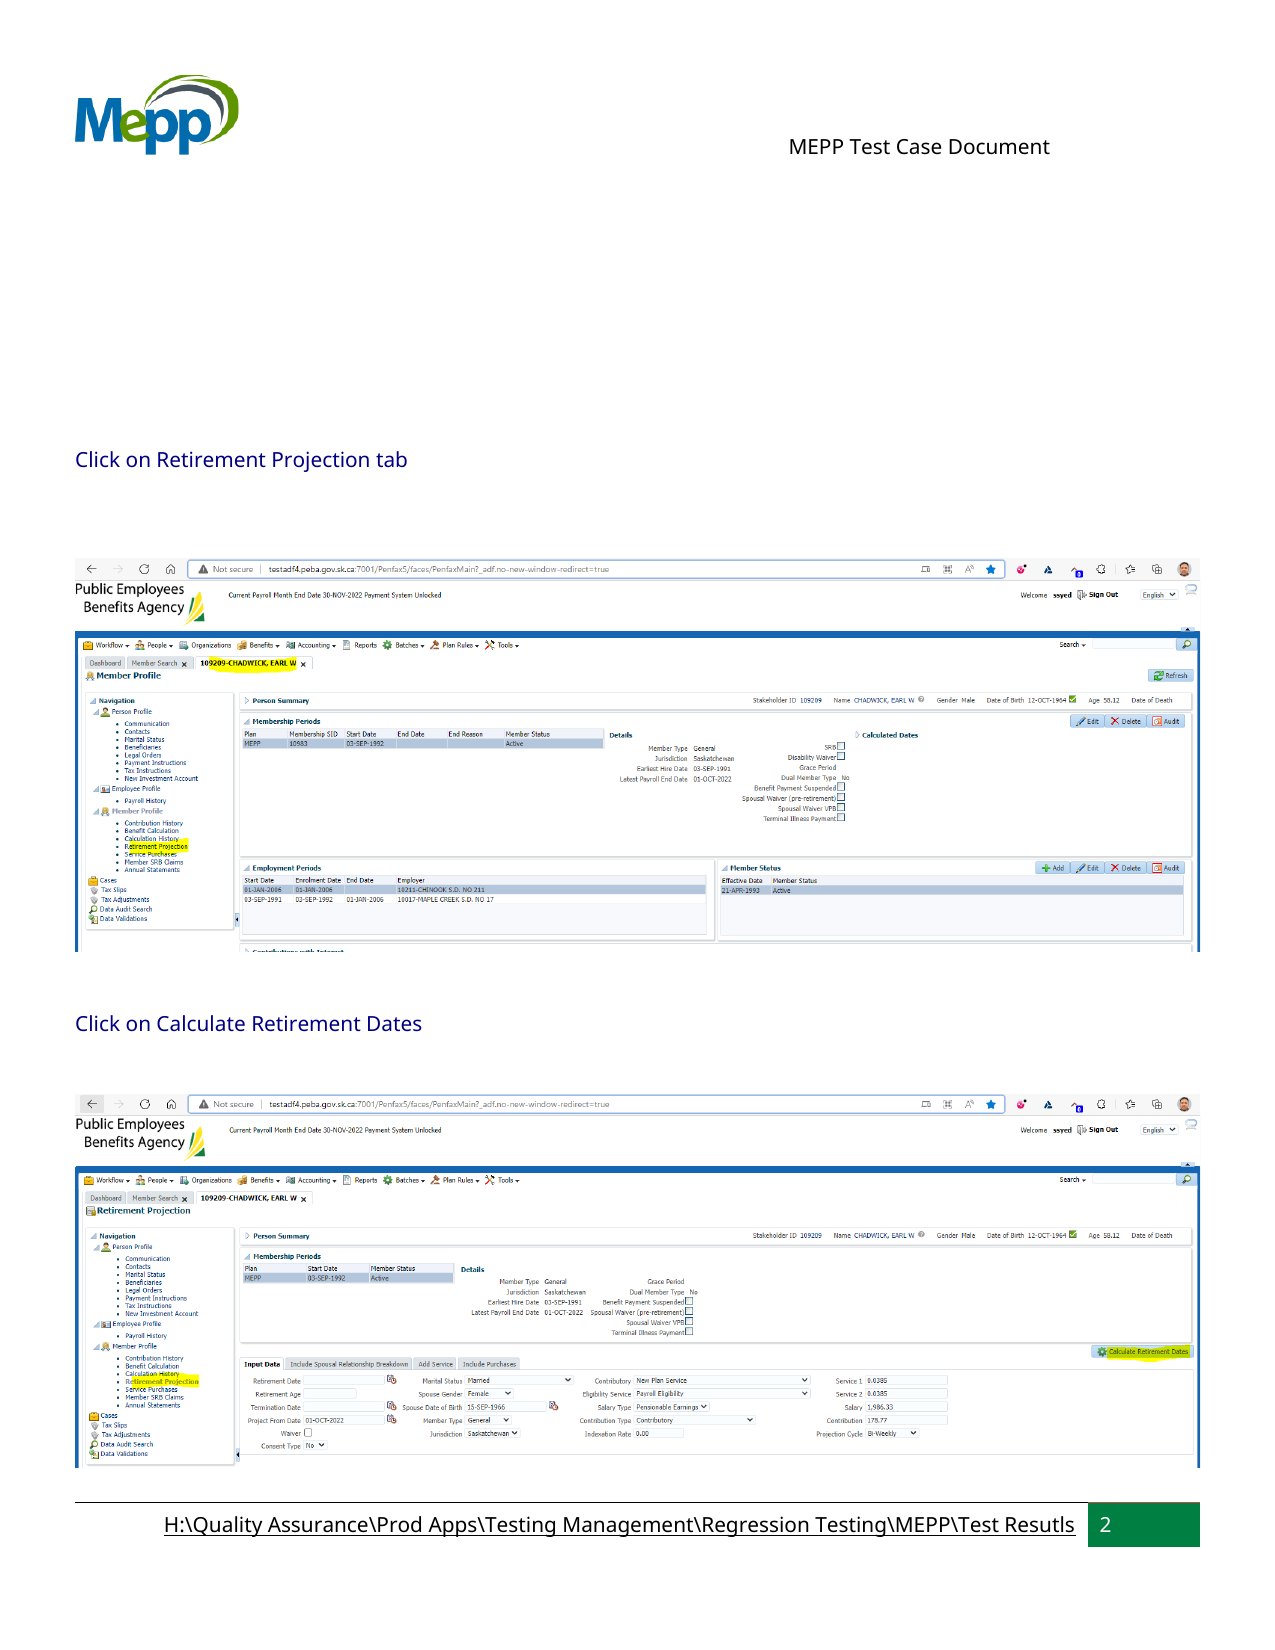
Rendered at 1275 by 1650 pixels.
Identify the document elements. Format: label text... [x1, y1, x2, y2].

picture [75, 75, 239, 155]
text Click on Calculate Retirement Dates [75, 1009, 1200, 1037]
text Click on Retirement Projection tab [75, 445, 1200, 473]
picture [75, 558, 1200, 952]
picture [75, 1094, 1200, 1468]
